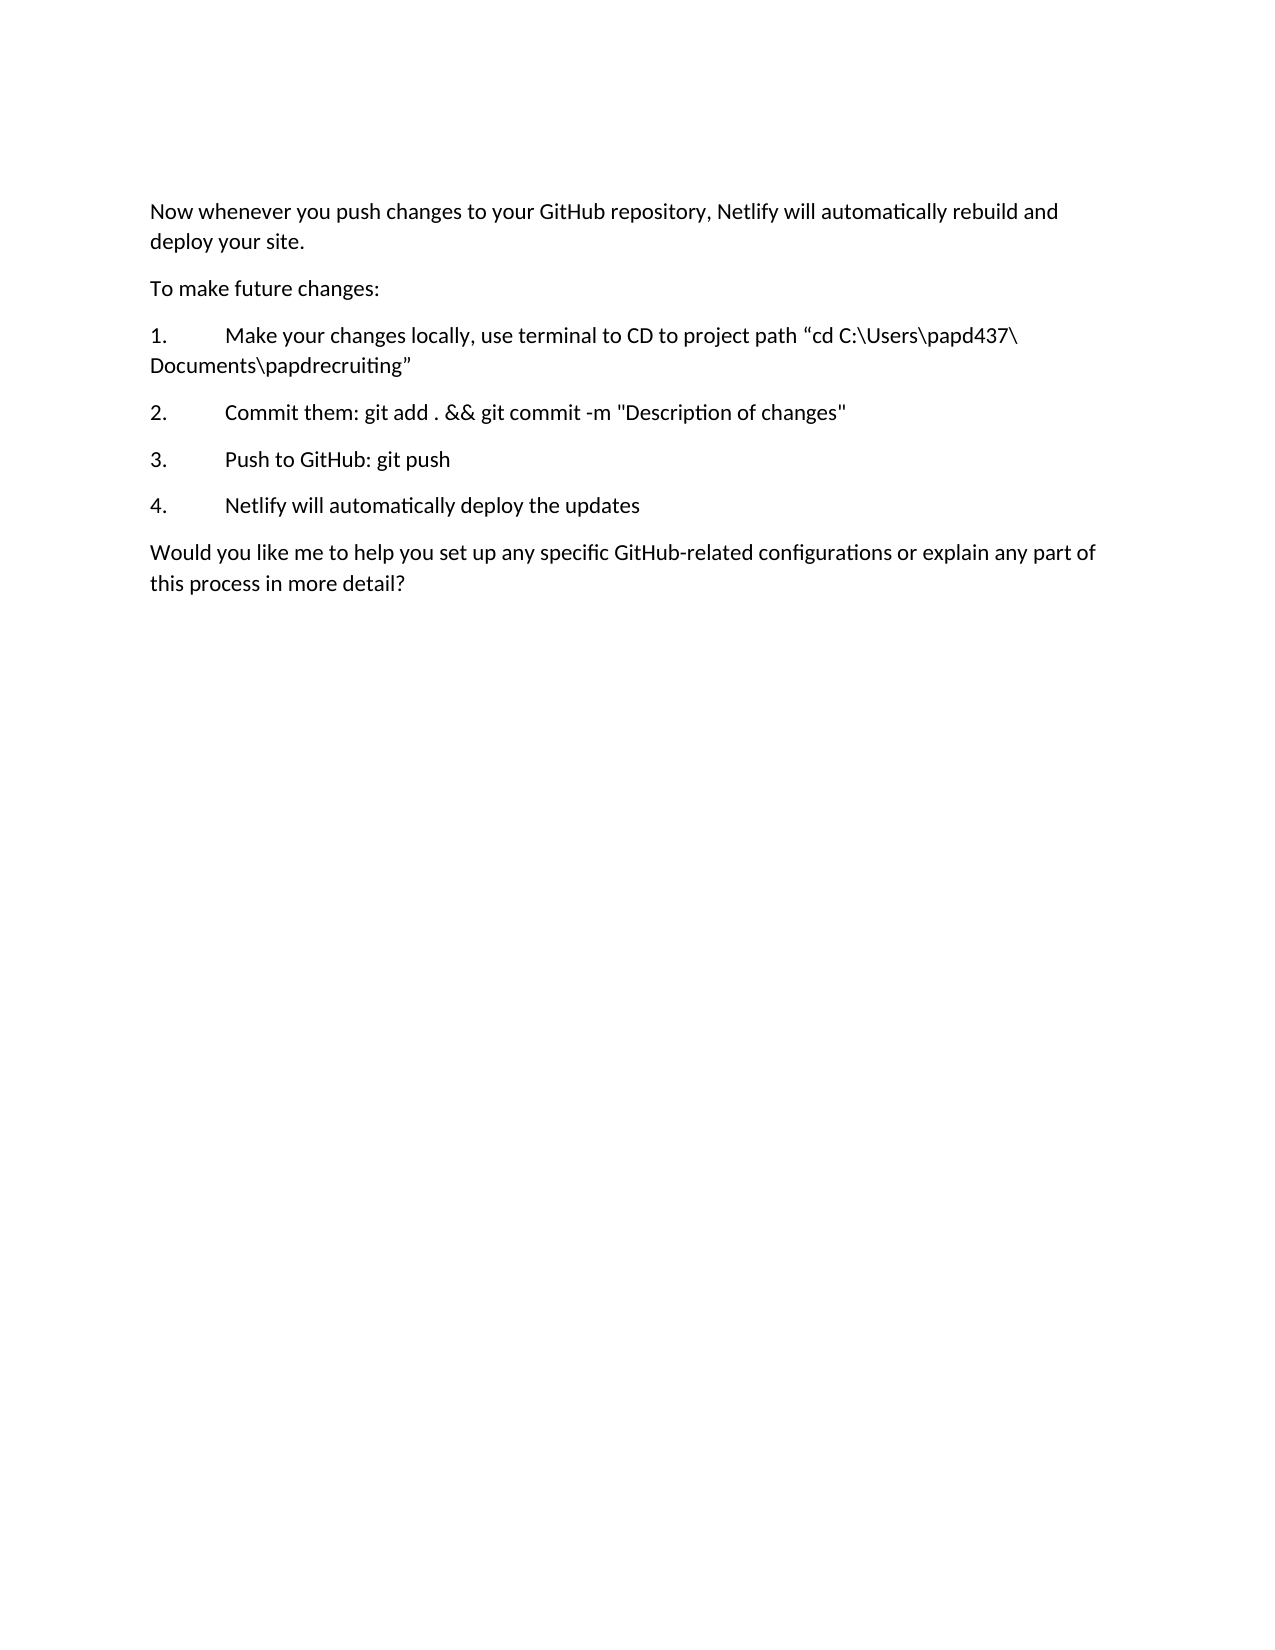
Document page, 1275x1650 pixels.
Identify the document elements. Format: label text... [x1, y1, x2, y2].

text Would you like me to help you set up any specific GitHub-related configurations or explain any part of this process in more detail? [150, 538, 1125, 597]
text To make future changes: [150, 274, 1125, 302]
text 1. Make your changes locally, use terminal to CD to project path “cd C:\Users\papd437\Documents\papdrecruiting” [150, 321, 1125, 379]
text 4. Netlify will automatically deploy the updates [150, 492, 1125, 520]
text 3. Push to GitHub: git push [150, 445, 1125, 473]
text Now whenever you push changes to your GitHub repository, Netlify will automatically rebuild and deploy your site. [150, 197, 1125, 255]
text 2. Commit them: git add . && git commit -m "Description of changes" [150, 398, 1125, 426]
